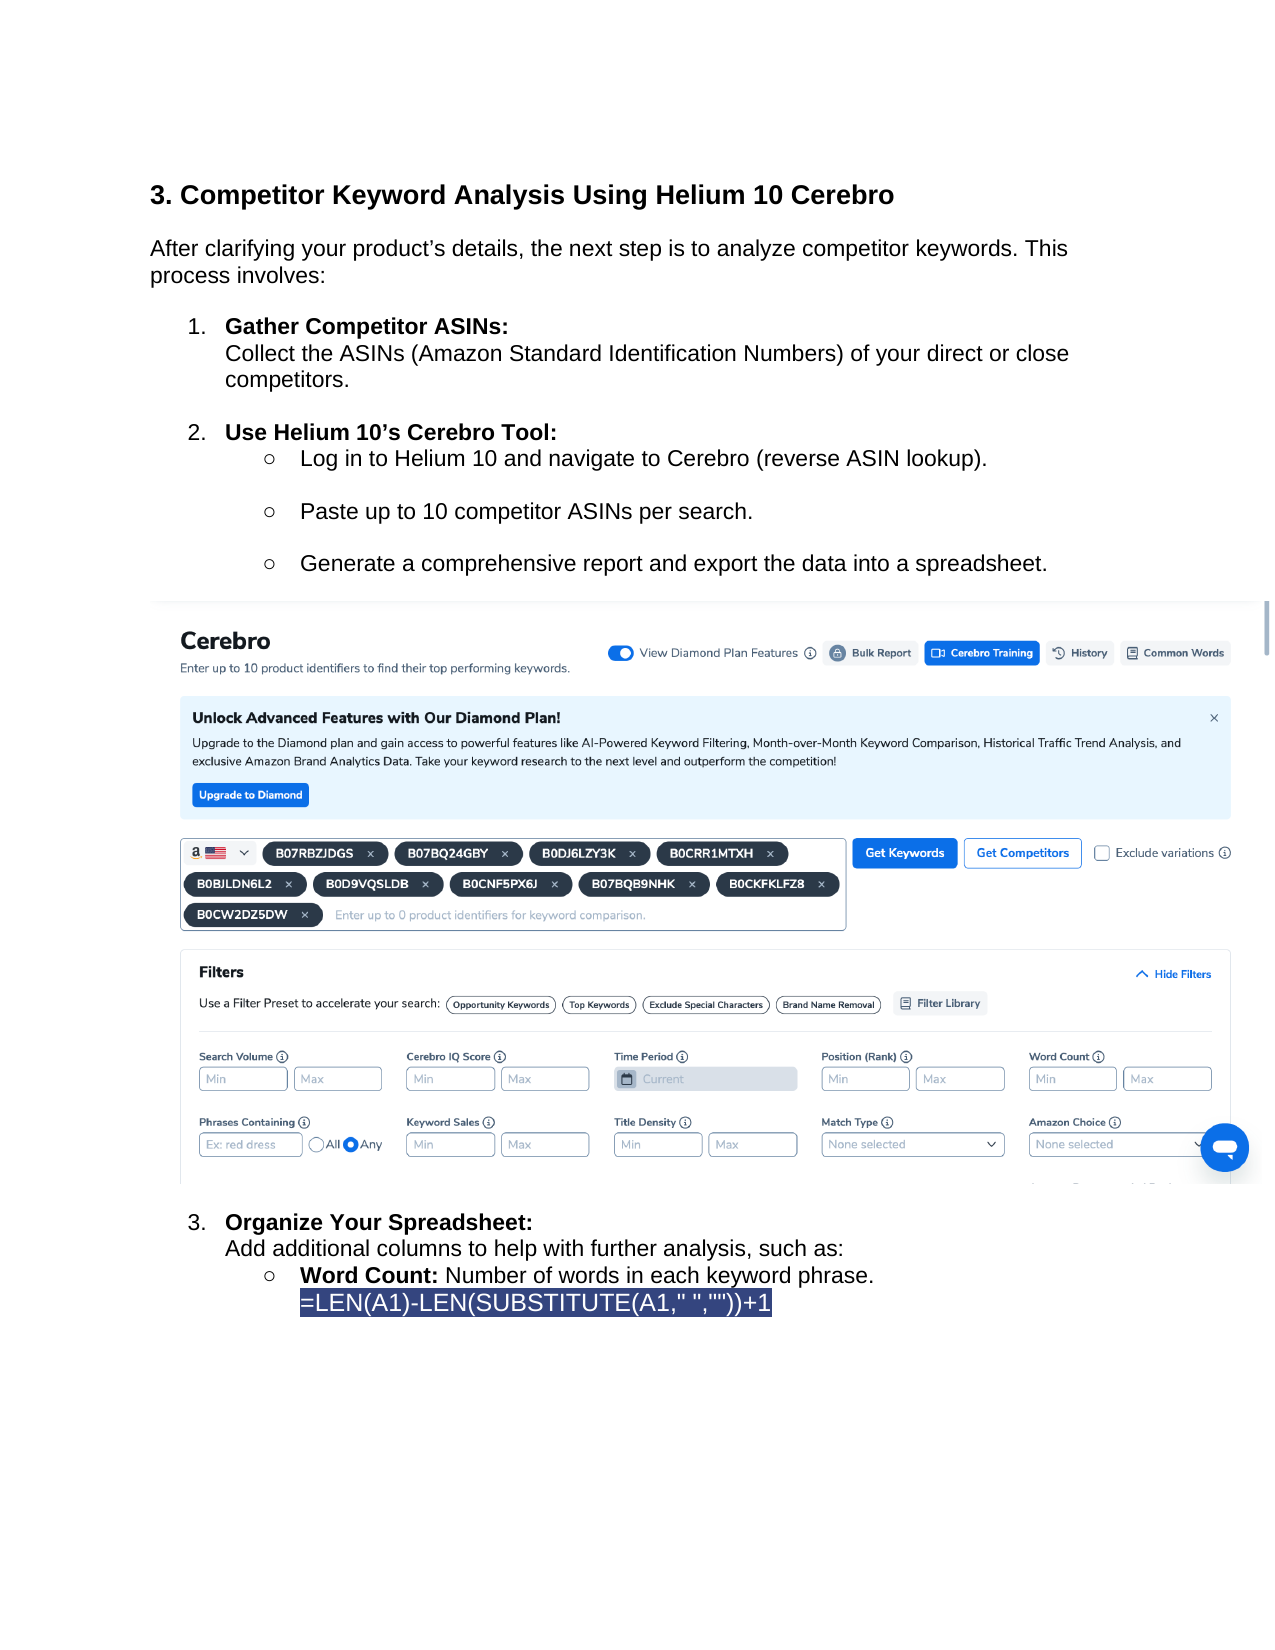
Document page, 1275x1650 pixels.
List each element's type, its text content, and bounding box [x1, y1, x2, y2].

picture [150, 601, 1272, 1184]
list Organize Your Spreadsheet: Add additional columns to help with further analysis, such as: [187, 1209, 1125, 1262]
list Use Helium 10’s Cerebro Tool: [187, 418, 1125, 445]
text After clarifying your product’s details, the next step is to analyze competitor keywords. This process involves: [150, 235, 1125, 288]
list Log in to Helium 10 and navigate to Cerebro (reverse ASIN lookup). [262, 445, 1125, 498]
subtitle 3. Competitor Keyword Analysis Using Helium 10 Cerebro [150, 179, 1125, 210]
list Generate a comprehensive report and export the data into a spreadsheet. [262, 550, 1125, 577]
list Gather Competitor ASINs: Collect the ASINs (Amazon Standard Identification Numbers) of your direct or close competitors. [187, 313, 1125, 418]
list Paste up to 10 competitor ASINs per search. [262, 498, 1125, 550]
list Word Count: Number of words in each keyword phrase. =LEN(A1)-LEN(SUBSTITUTE(A1," ",""))+1 [262, 1262, 1125, 1317]
